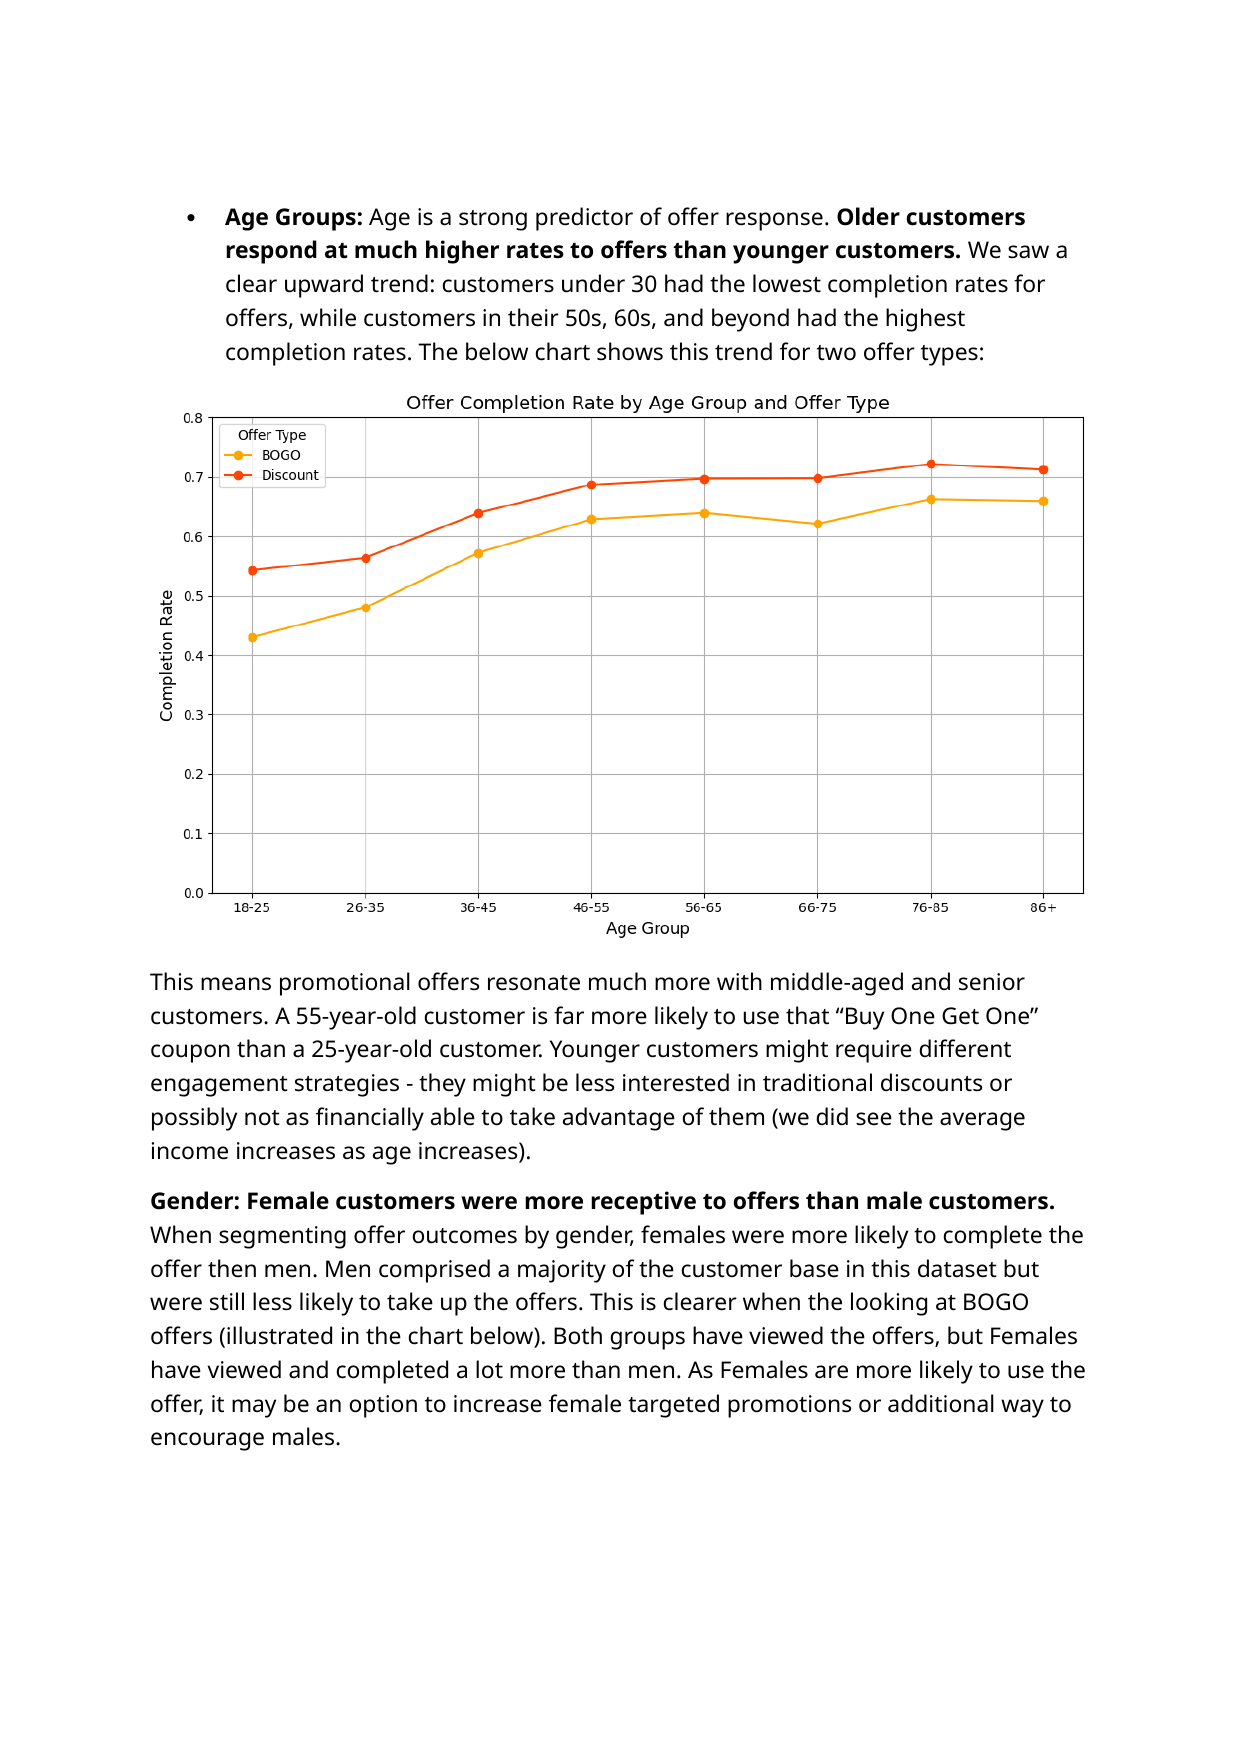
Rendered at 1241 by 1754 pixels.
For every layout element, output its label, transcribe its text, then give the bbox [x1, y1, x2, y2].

text Gender: Female customers were more receptive to offers than male customers. When segmenting offer outcomes by gender, females were more likely to complete the offer then men. Men comprised a majority of the customer base in this dataset but were still less likely to take up the offers. This is clearer when the looking at BOGO offers (illustrated in the chart below). Both groups have viewed the offers, but Females have viewed and completed a lot more than men. As Females are more likely to use the offer, it may be an option to increase female targeted promotions or additional way to encourage males. [150, 1185, 1090, 1453]
list Age Groups: Age is a strong predictor of offer response. Older customers respond at much higher rates to offers than younger customers. We saw a clear upward trend: customers under 30 had the lowest completion rates for offers, while customers in their 50s, 60s, and beyond had the highest completion rates. The below chart shows this trend for two offer types: [187, 200, 1090, 367]
picture [150, 385, 1091, 947]
text This means promotional offers resonate much more with middle-aged and senior customers. A 55-year-old customer is far more likely to use that “Buy One Get One” coupon than a 25-year-old customer. Younger customers might require different engagement strategies - they might be less interested in traditional discounts or possibly not as financially able to take advantage of them (we did see the average income increases as age increases). [150, 966, 1090, 1166]
